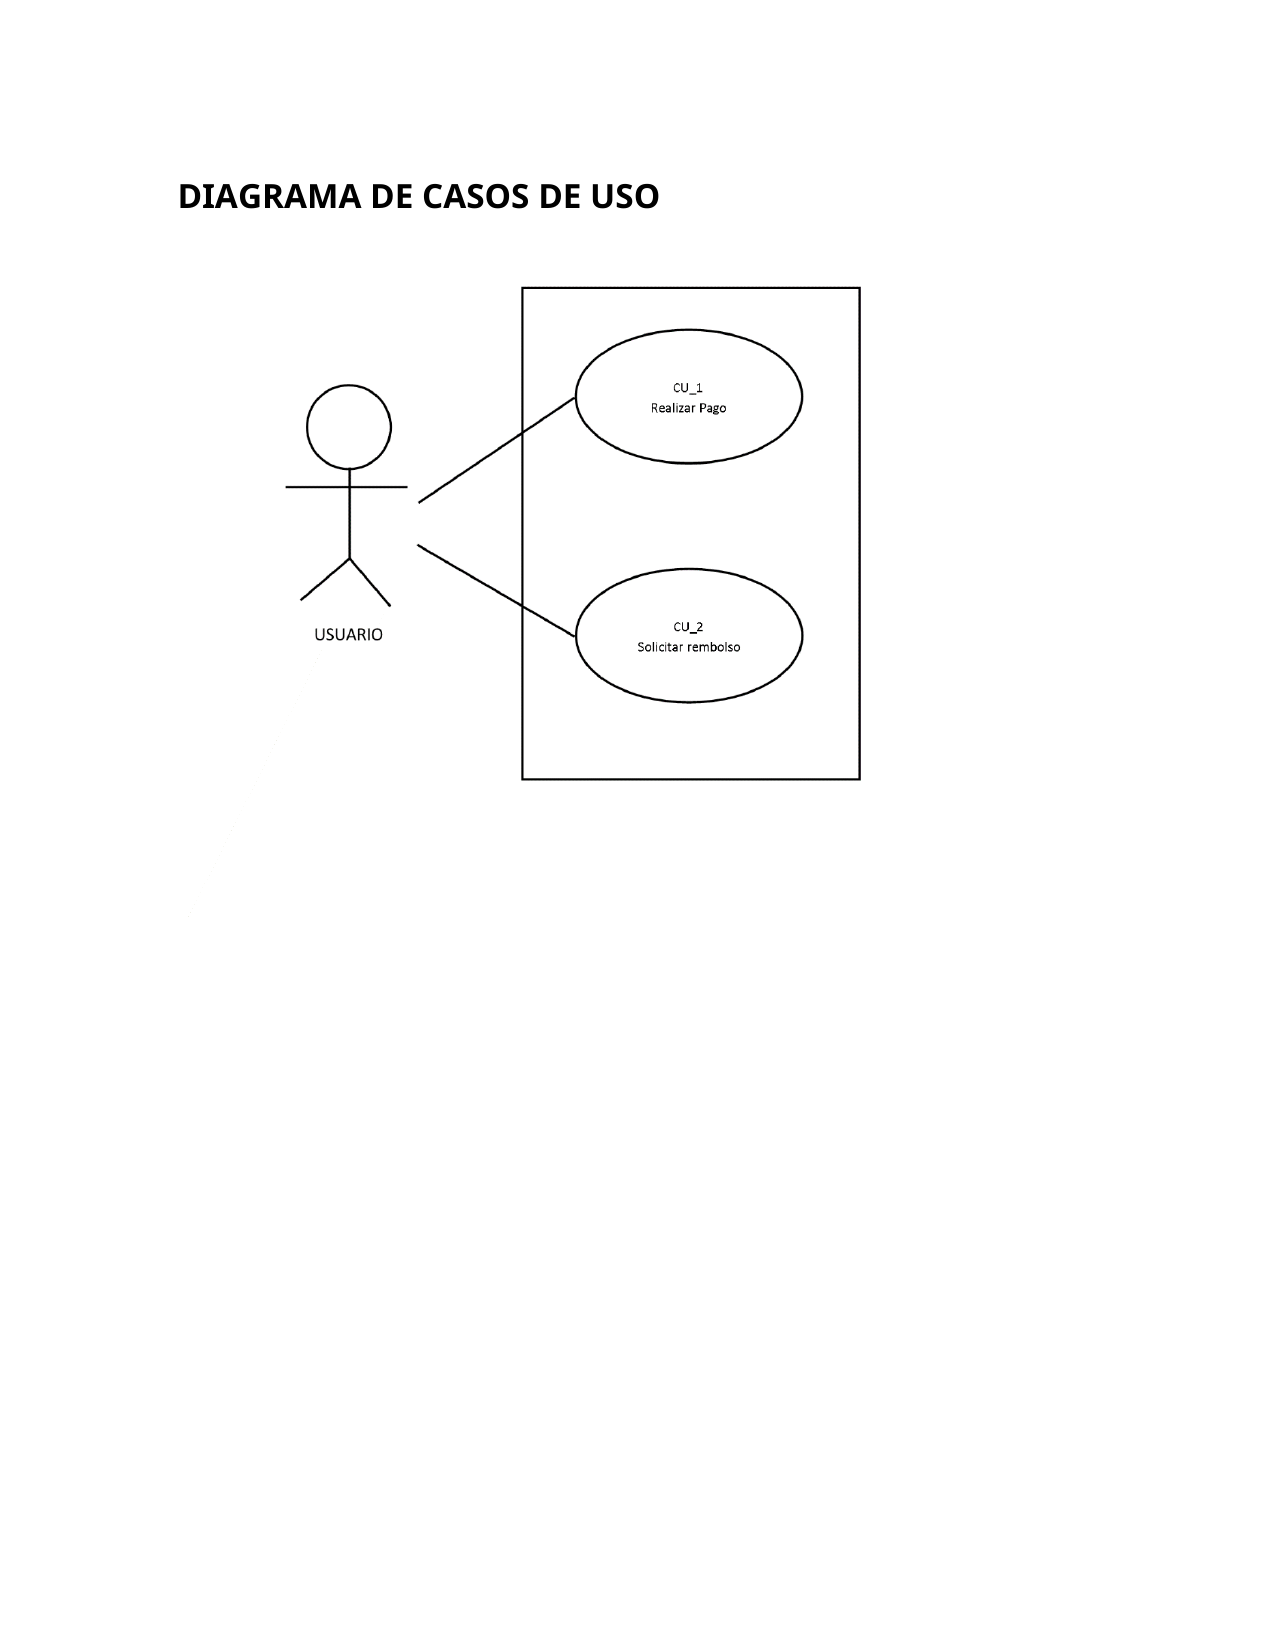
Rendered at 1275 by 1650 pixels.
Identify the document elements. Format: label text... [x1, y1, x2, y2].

subtitle DIAGRAMA DE CASOS DE USO [177, 173, 1098, 218]
picture [177, 221, 1098, 933]
